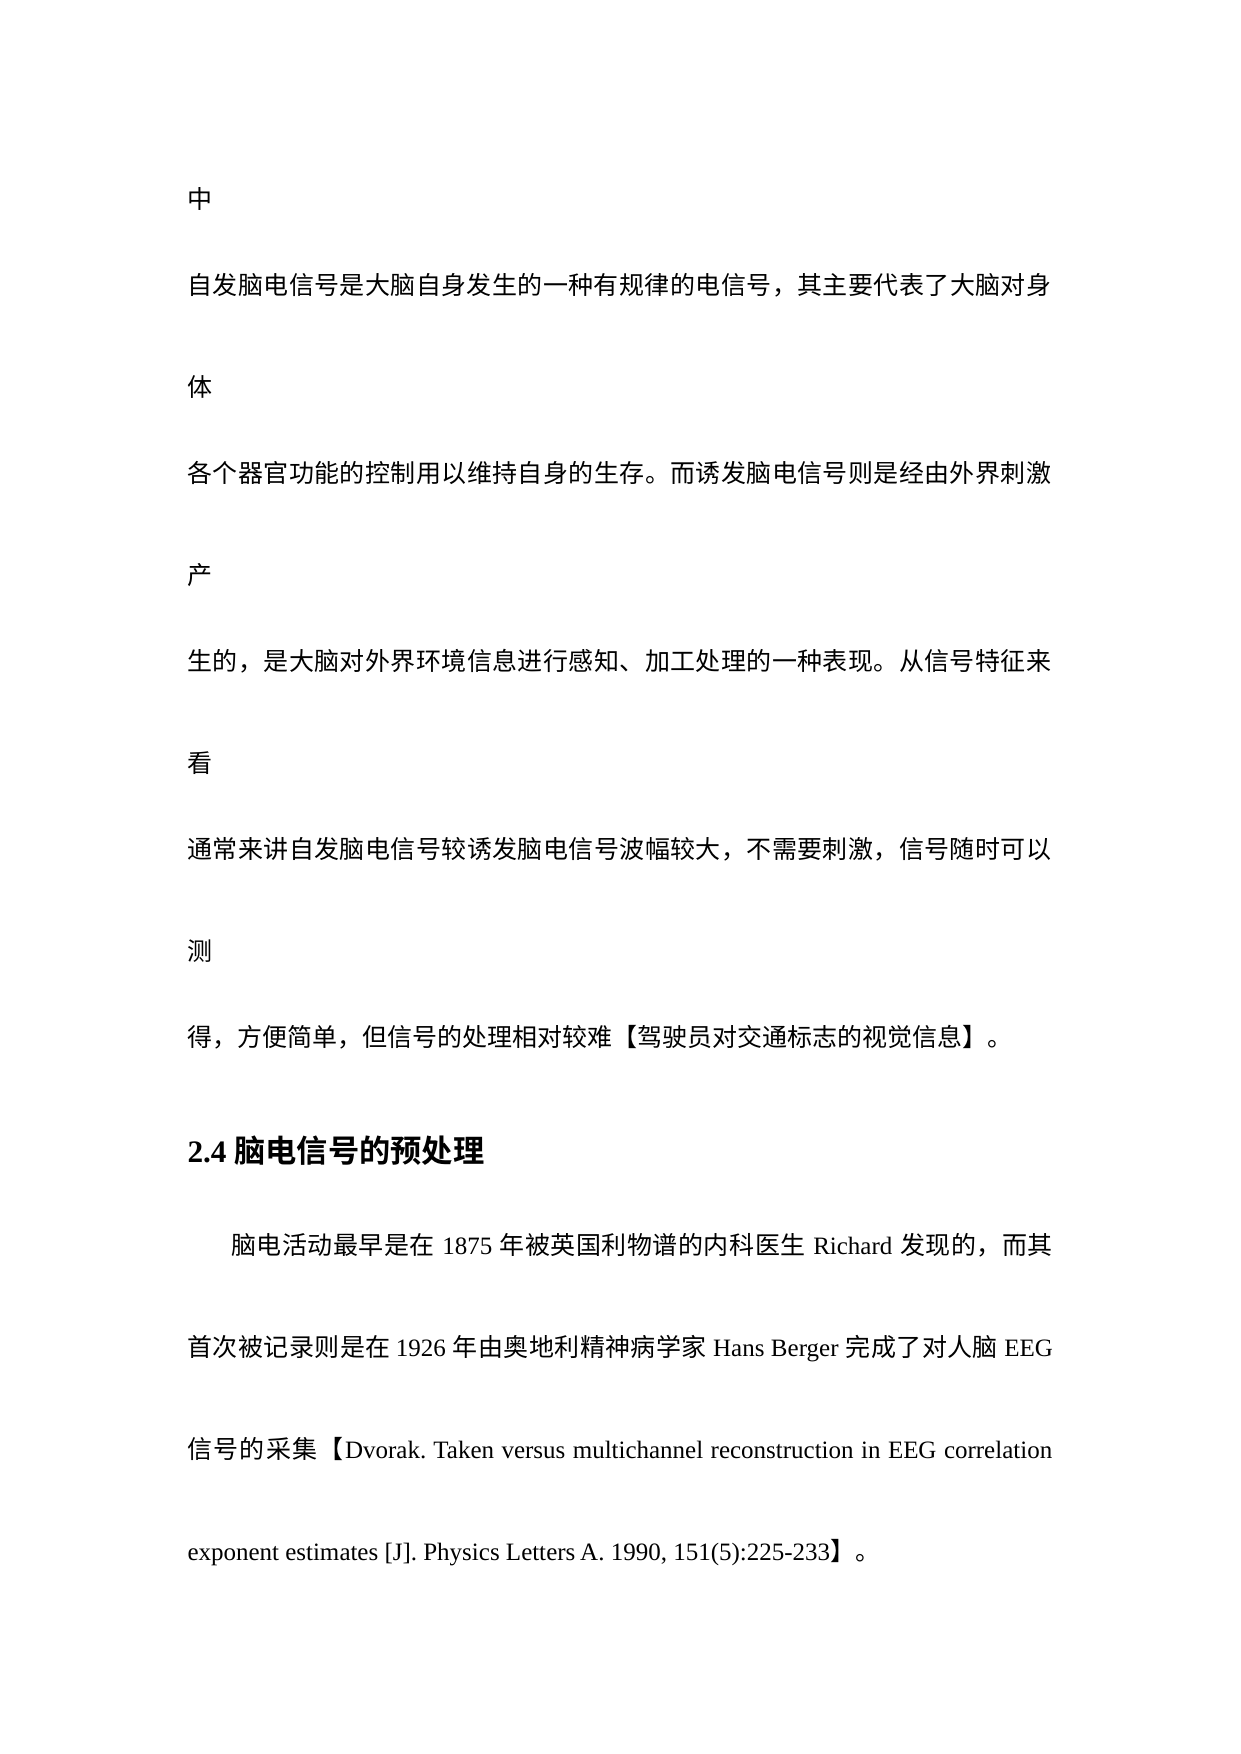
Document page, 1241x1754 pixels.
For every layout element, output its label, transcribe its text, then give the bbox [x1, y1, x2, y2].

text 脑电活动最早是在 1875 年被英国利物谱的内科医生 Richard 发现的，而其首次被记录则是在1926 年由奥地利精神病学家 Hans Berger 完成了对人脑 EEG信号的采集【Dvorak. Taken versus multichannel reconstruction in EEG correlation exponent estimates [J]. Physics Letters A. 1990, 151(5):225-233】。 [187, 1210, 1053, 1583]
subtitle 2.4 脑电信号的预处理 [187, 1115, 1053, 1183]
text 通常来讲自发脑电信号较诱发脑电信号波幅较大，不需要刺激，信号随时可以测 [187, 814, 1053, 983]
text 生的，是大脑对外界环境信息进行感知、加工处理的一种表现。从信号特征来看 [187, 626, 1053, 796]
text 各个器官功能的控制用以维持自身的生存。而诱发脑电信号则是经由外界刺激产 [187, 438, 1053, 608]
text 得，方便简单，但信号的处理相对较难【驾驶员对交通标志的视觉信息】。 [187, 1002, 1053, 1069]
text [187, 164, 1053, 232]
text 自发脑电信号是大脑自身发生的一种有规律的电信号，其主要代表了大脑对身体 [187, 250, 1053, 420]
